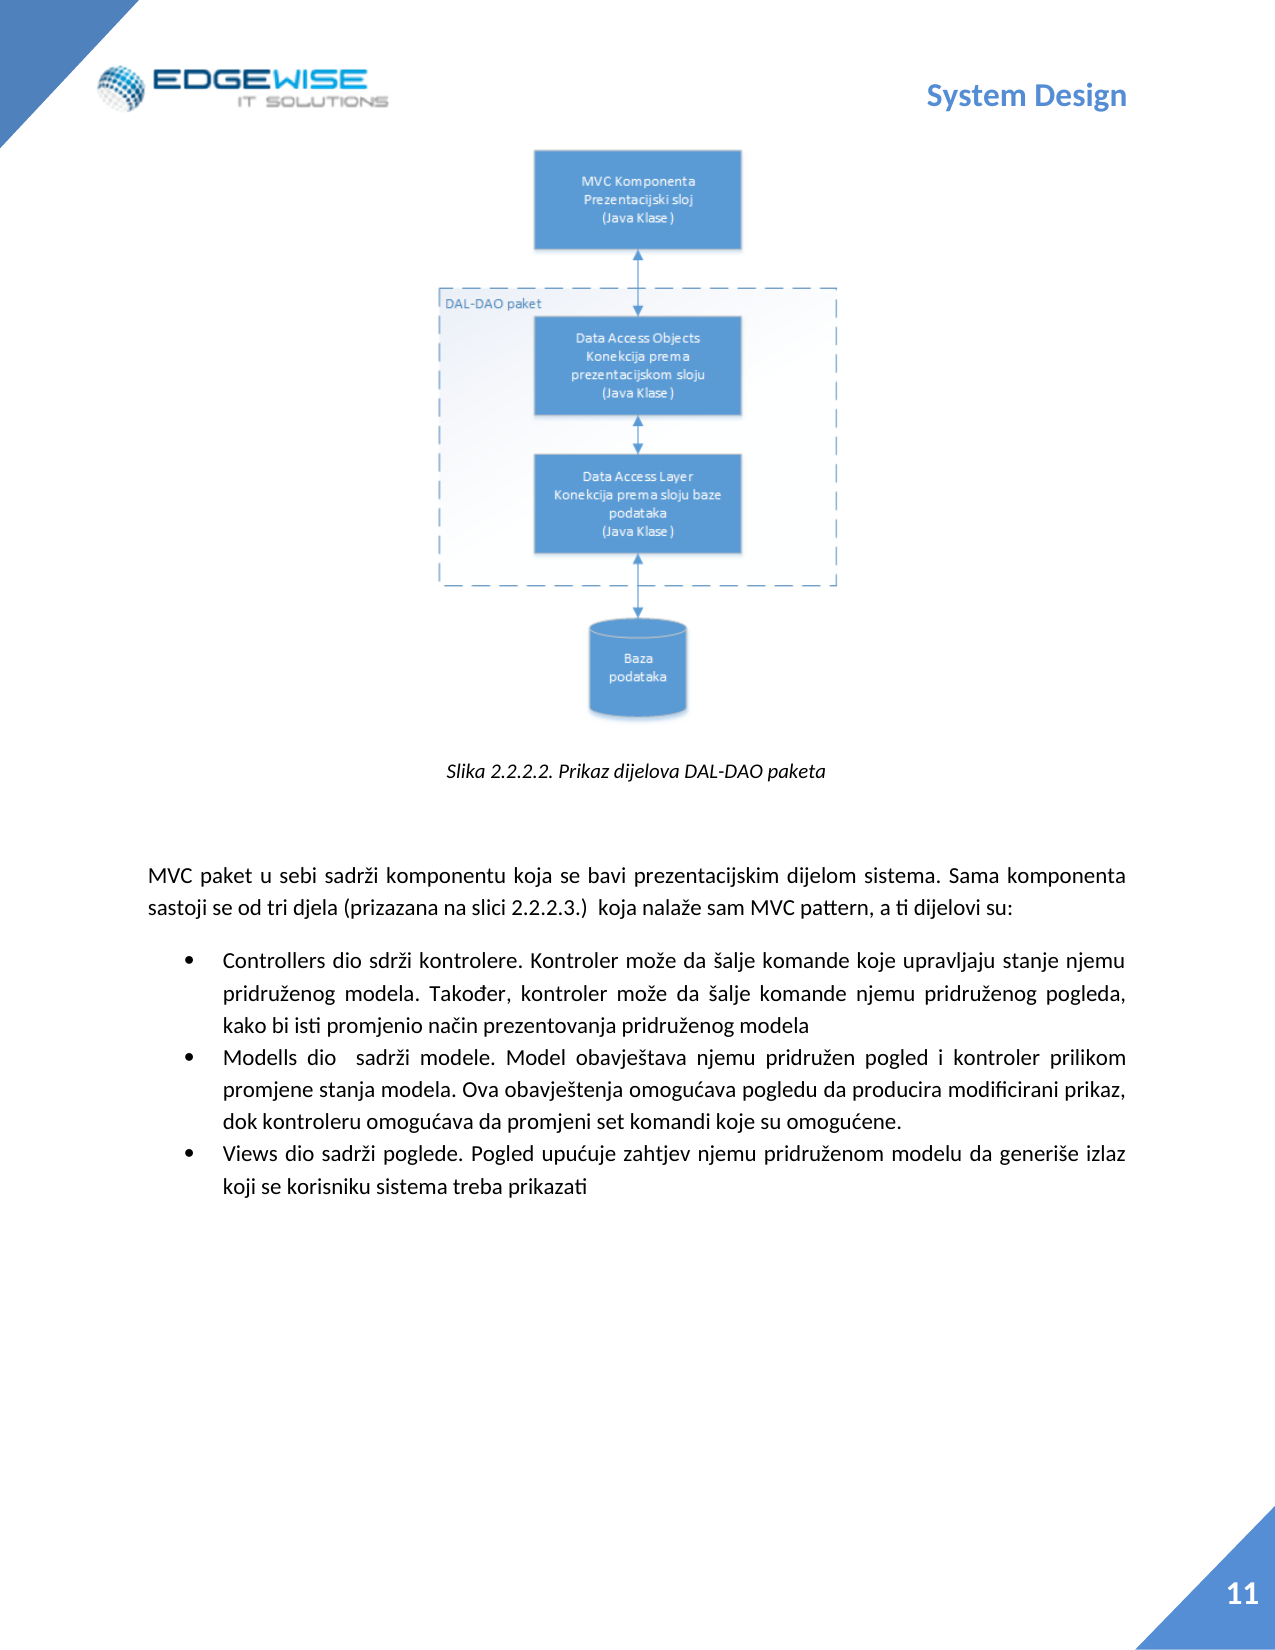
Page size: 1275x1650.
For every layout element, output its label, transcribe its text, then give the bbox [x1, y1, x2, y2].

list Controllers dio sdrži kontrolere. Kontroler može da šalje komande koje upravljaju stanje njemu pridruženog modela. Također, kontroler može da šalje komande njemu pridruženog pogleda, kako bi isti promjenio način prezentovanja pridruženog modela [185, 946, 1127, 1039]
list Modells dio sadrži modele. Model obavještava njemu pridružen pogled i kontroler prilikom promjene stanja modela. Ova obavještenja omogućava pogledu da producira modificirani prikaz, dok kontroleru omogućava da promjeni set komandi koje su omogućene. [185, 1043, 1127, 1135]
table_cell Slika 2.2.2.2. Prikaz dijelova DAL-DAO paketa [148, 758, 1127, 808]
picture [437, 147, 838, 734]
picture [90, 37, 397, 140]
text MVC paket u sebi sadrži komponentu koja se bavi prezentacijskim dijelom sistema. Sama komponenta sastoji se od tri djela (prizazana na slici 2.2.2.3.) koja nalaže sam MVC pattern, a ti dijelovi su: [148, 861, 1127, 921]
table_header [148, 148, 1127, 758]
list Views dio sadrži poglede. Pogled upućuje zahtjev njemu pridruženom modelu da generiše izlaz koji se korisniku sistema treba prikazati [185, 1139, 1127, 1200]
